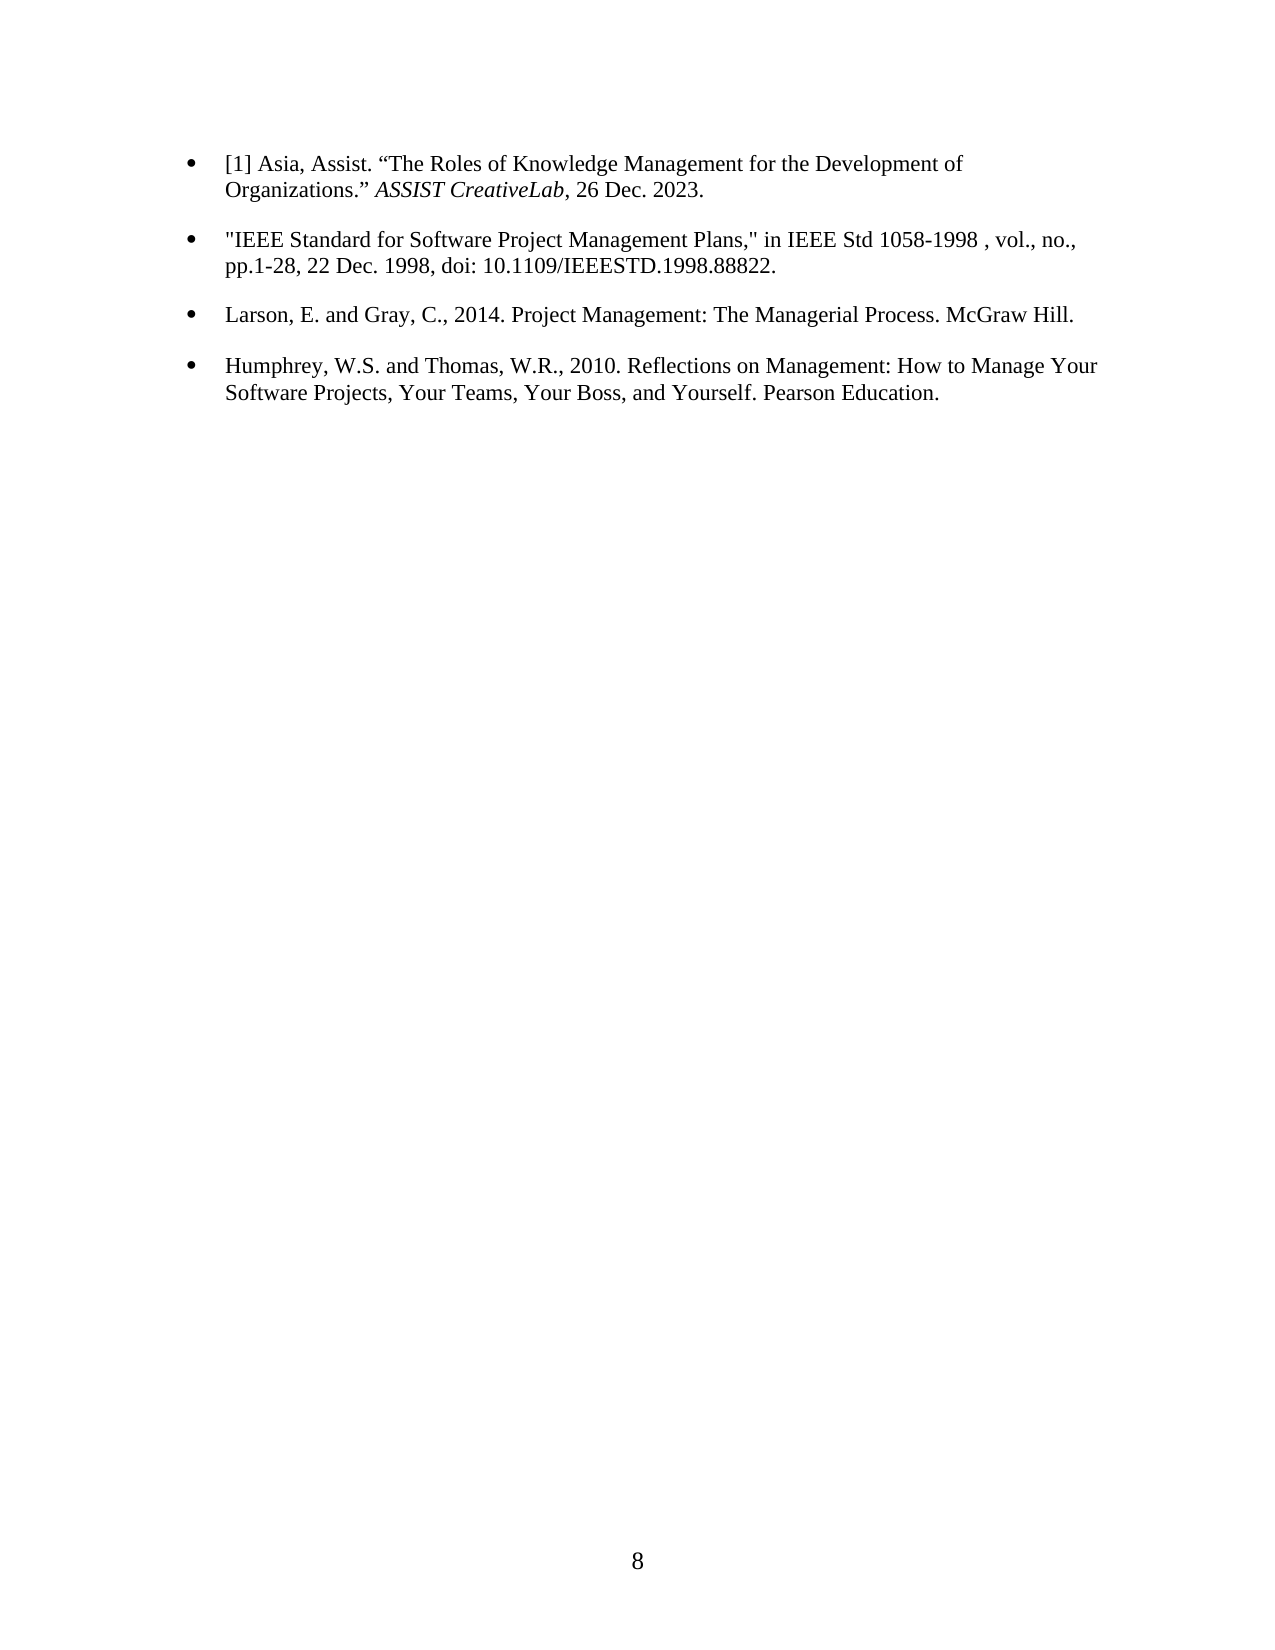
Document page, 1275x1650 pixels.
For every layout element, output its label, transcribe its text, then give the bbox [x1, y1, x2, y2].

list "IEEE Standard for Software Project Management Plans," in IEEE Std 1058-1998 , vol., no., pp.1-28, 22 Dec. 1998, doi: 10.1109/IEEESTD.1998.88822. [187, 226, 1125, 278]
list Larson, E. and Gray, C., 2014. Project Management: The Managerial Process. McGraw Hill. [187, 301, 1125, 328]
list Humphrey, W.S. and Thomas, W.R., 2010. Reflections on Management: How to Manage Your Software Projects, Your Teams, Your Boss, and Yourself. Pearson Education. [187, 353, 1125, 405]
list [1] Asia, Assist. “The Roles of Knowledge Management for the Development of Organizations.” ASSIST CreativeLab, 26 Dec. 2023. [187, 150, 1125, 203]
